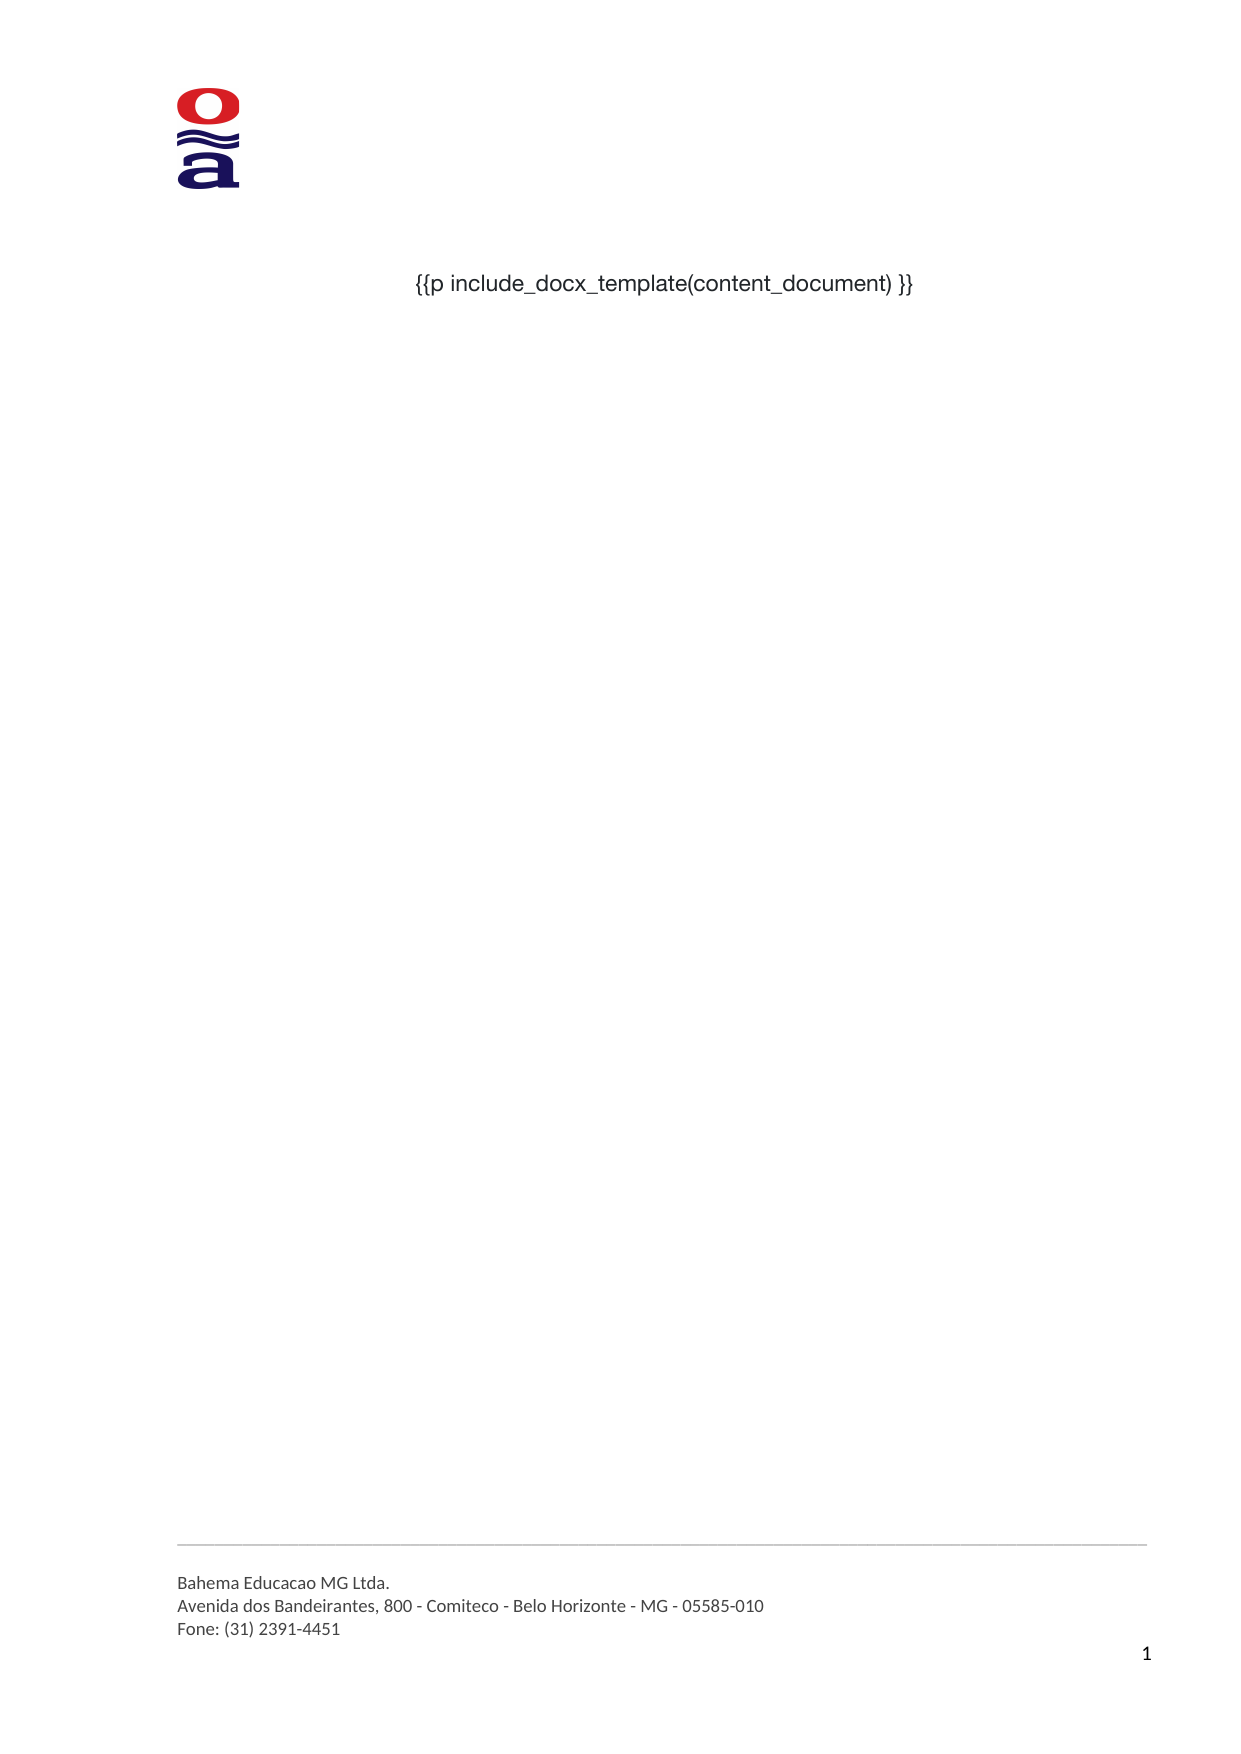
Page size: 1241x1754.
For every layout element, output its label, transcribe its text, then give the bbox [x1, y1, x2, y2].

text {{p include_docx_template(content_document) }} [177, 145, 1152, 297]
picture [177, 88, 240, 145]
